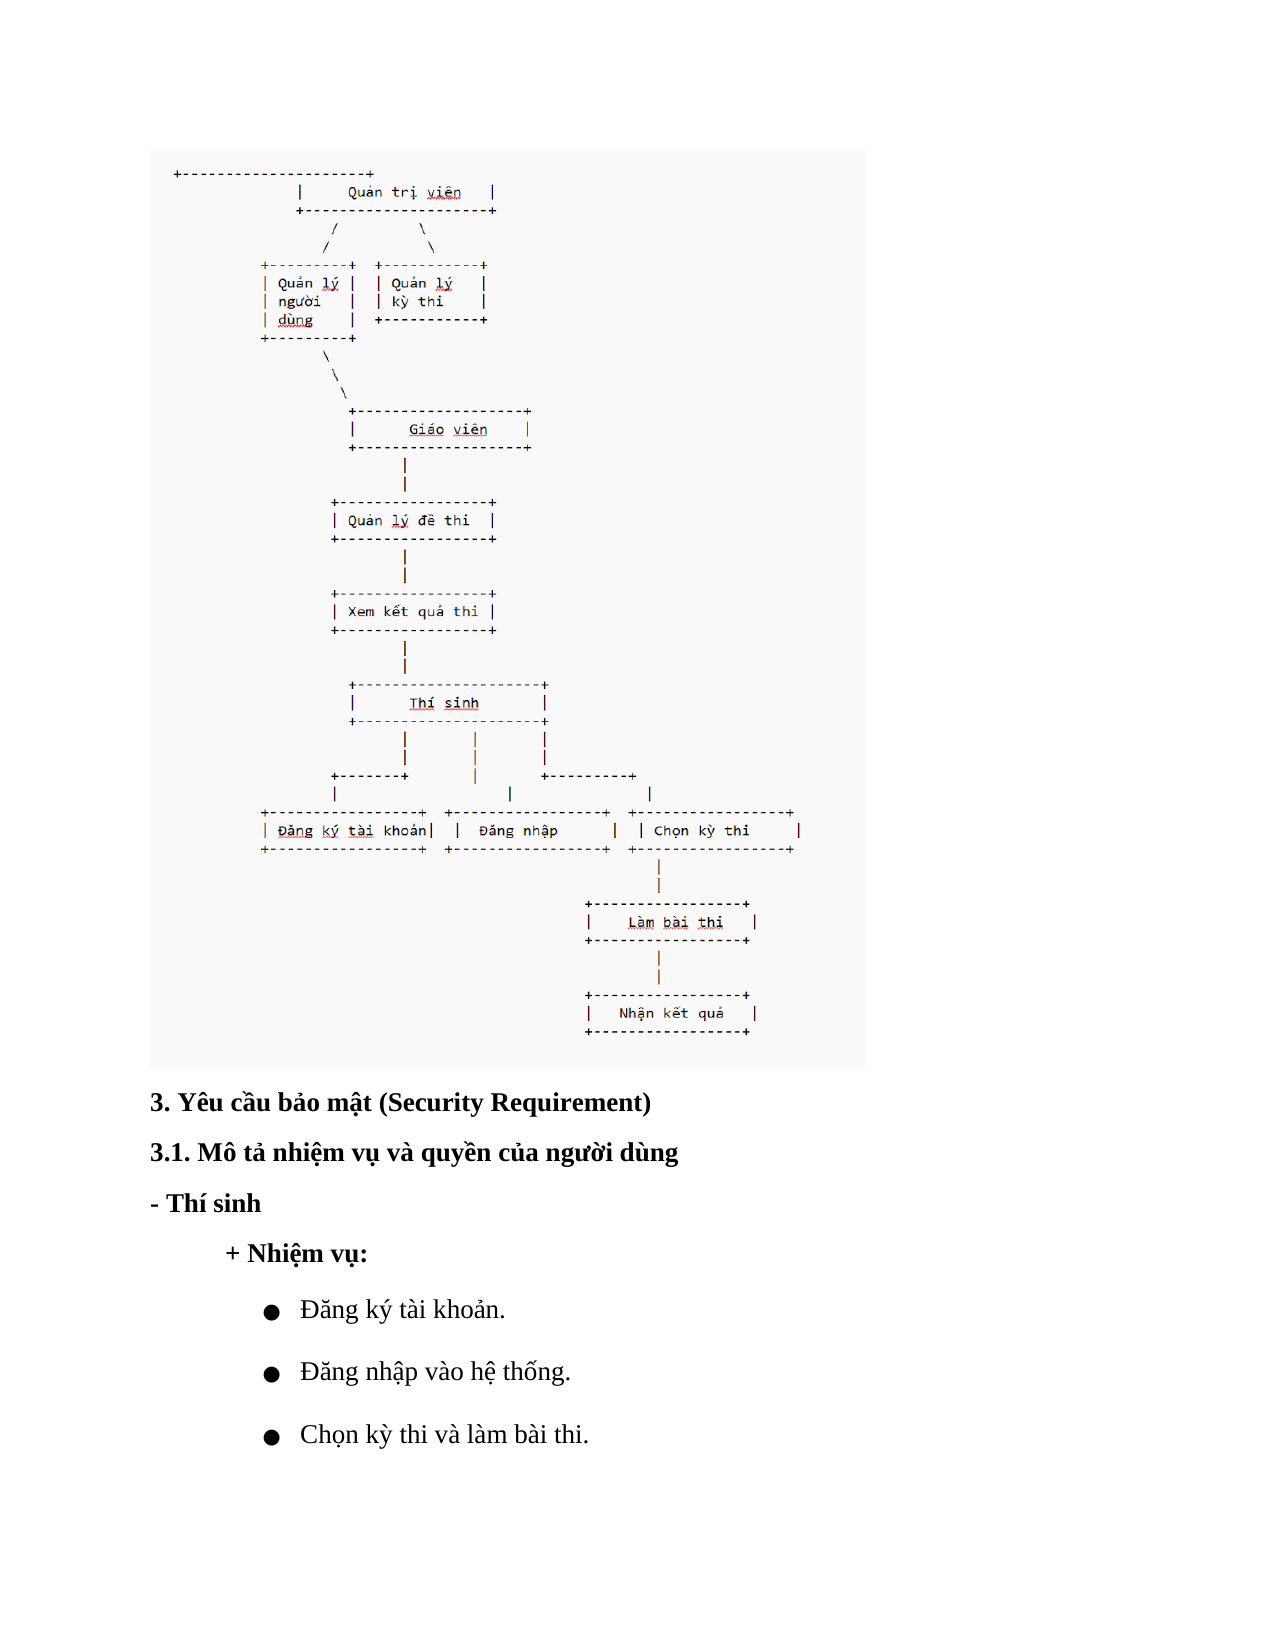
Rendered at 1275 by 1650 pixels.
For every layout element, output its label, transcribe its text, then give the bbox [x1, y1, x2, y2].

text - Thí sinh [150, 1187, 1125, 1218]
list Đăng nhập vào hệ thống. [262, 1350, 1125, 1393]
picture [150, 150, 866, 1068]
text 3.1. Mô tả nhiệm vụ và quyền của người dùng [150, 1137, 1125, 1168]
list Đăng ký tài khoản. [262, 1287, 1125, 1330]
text 3. Yêu cầu bảo mật (Security Requirement) [150, 1086, 1125, 1117]
text + Nhiệm vụ: [225, 1237, 1125, 1268]
list Chọn kỳ thi và làm bài thi. [262, 1413, 1125, 1455]
